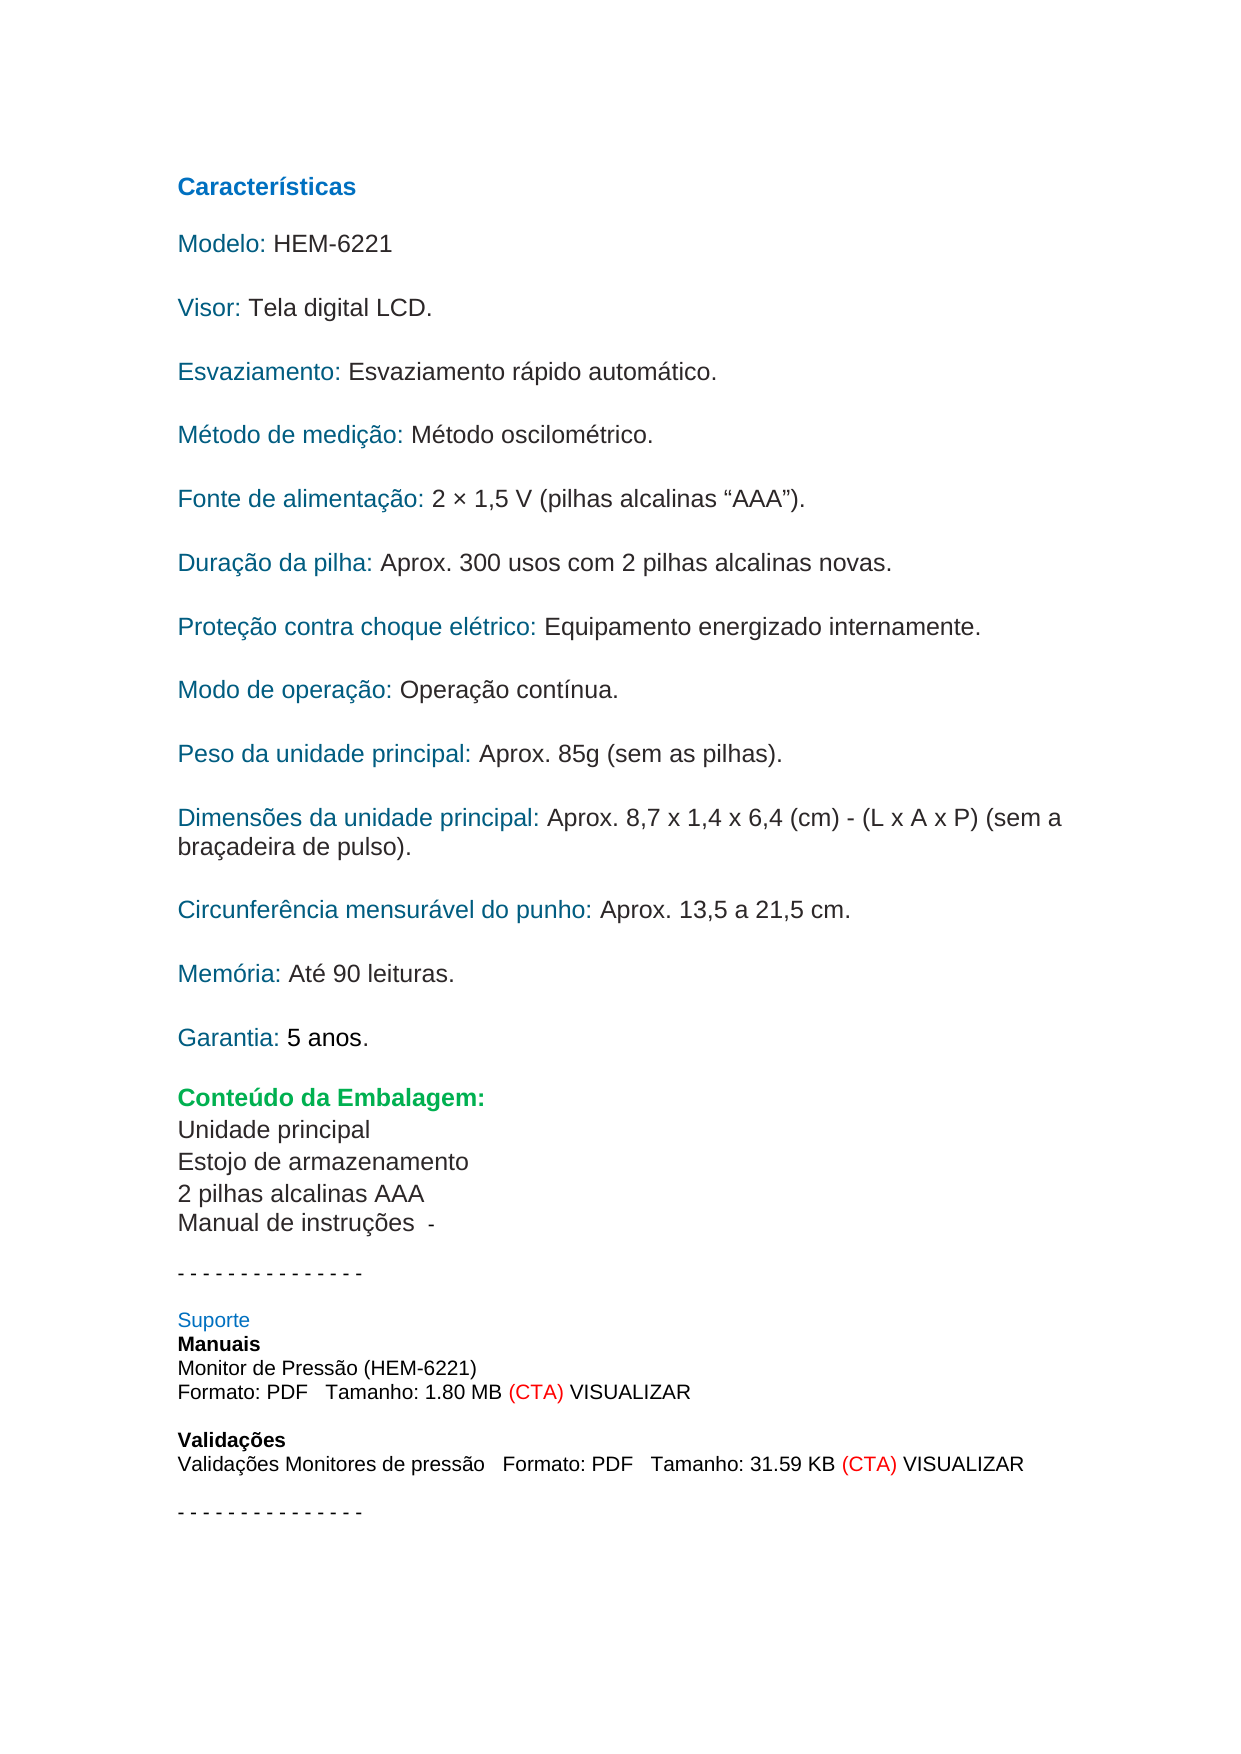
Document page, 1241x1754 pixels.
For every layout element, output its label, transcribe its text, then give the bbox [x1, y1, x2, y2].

text Validações Monitores de pressão Formato: PDF Tamanho: 31.59 KB (CTA) VISUALIZAR [177, 1452, 1063, 1476]
text Duração da pilha: Aprox. 300 usos com 2 pilhas alcalinas novas. [177, 548, 1063, 576]
text Memória: Até 90 leituras. [177, 959, 1063, 988]
text - - - - - - - - - - - - - - - [177, 1260, 1063, 1284]
text Conteúdo da Embalagem: [177, 1083, 1063, 1112]
text Suporte [177, 1308, 1063, 1332]
text Proteção contra choque elétrico: Equipamento energizado internamente. [177, 611, 1063, 640]
text Formato: PDF Tamanho: 1.80 MB (CTA) VISUALIZAR [177, 1380, 1063, 1404]
text Manual de instruções - [177, 1208, 1063, 1236]
text Circunferência mensurável do punho: Aprox. 13,5 a 21,5 cm. [177, 895, 1063, 924]
text Estojo de armazenamento [177, 1147, 1063, 1176]
text Unidade principal [177, 1115, 1063, 1144]
text Modo de operação: Operação contínua. [177, 675, 1063, 704]
text Validações [177, 1428, 1063, 1452]
text Peso da unidade principal: Aprox. 85g (sem as pilhas). [177, 739, 1063, 768]
text Dimensões da unidade principal: Aprox. 8,7 x 1,4 x 6,4 (cm) - (L x A x P) (sem a braçadeira de pulso). [177, 803, 1063, 860]
text Modelo: HEM-6221 [177, 229, 1063, 258]
text - - - - - - - - - - - - - - - [177, 1500, 1063, 1524]
text Esvaziamento: Esvaziamento rápido automático. [177, 356, 1063, 385]
text Garantia: 5 anos. [177, 1023, 1063, 1051]
text Fonte de alimentação: 2 × 1,5 V (pilhas alcalinas “AAA”). [177, 484, 1063, 513]
text 2 pilhas alcalinas AAA [177, 1179, 1063, 1208]
text Método de medição: Método oscilométrico. [177, 420, 1063, 449]
text Características [177, 172, 1063, 200]
text Visor: Tela digital LCD. [177, 293, 1063, 321]
text Manuais [177, 1332, 1063, 1356]
text Monitor de Pressão (HEM-6221) [177, 1356, 1063, 1380]
